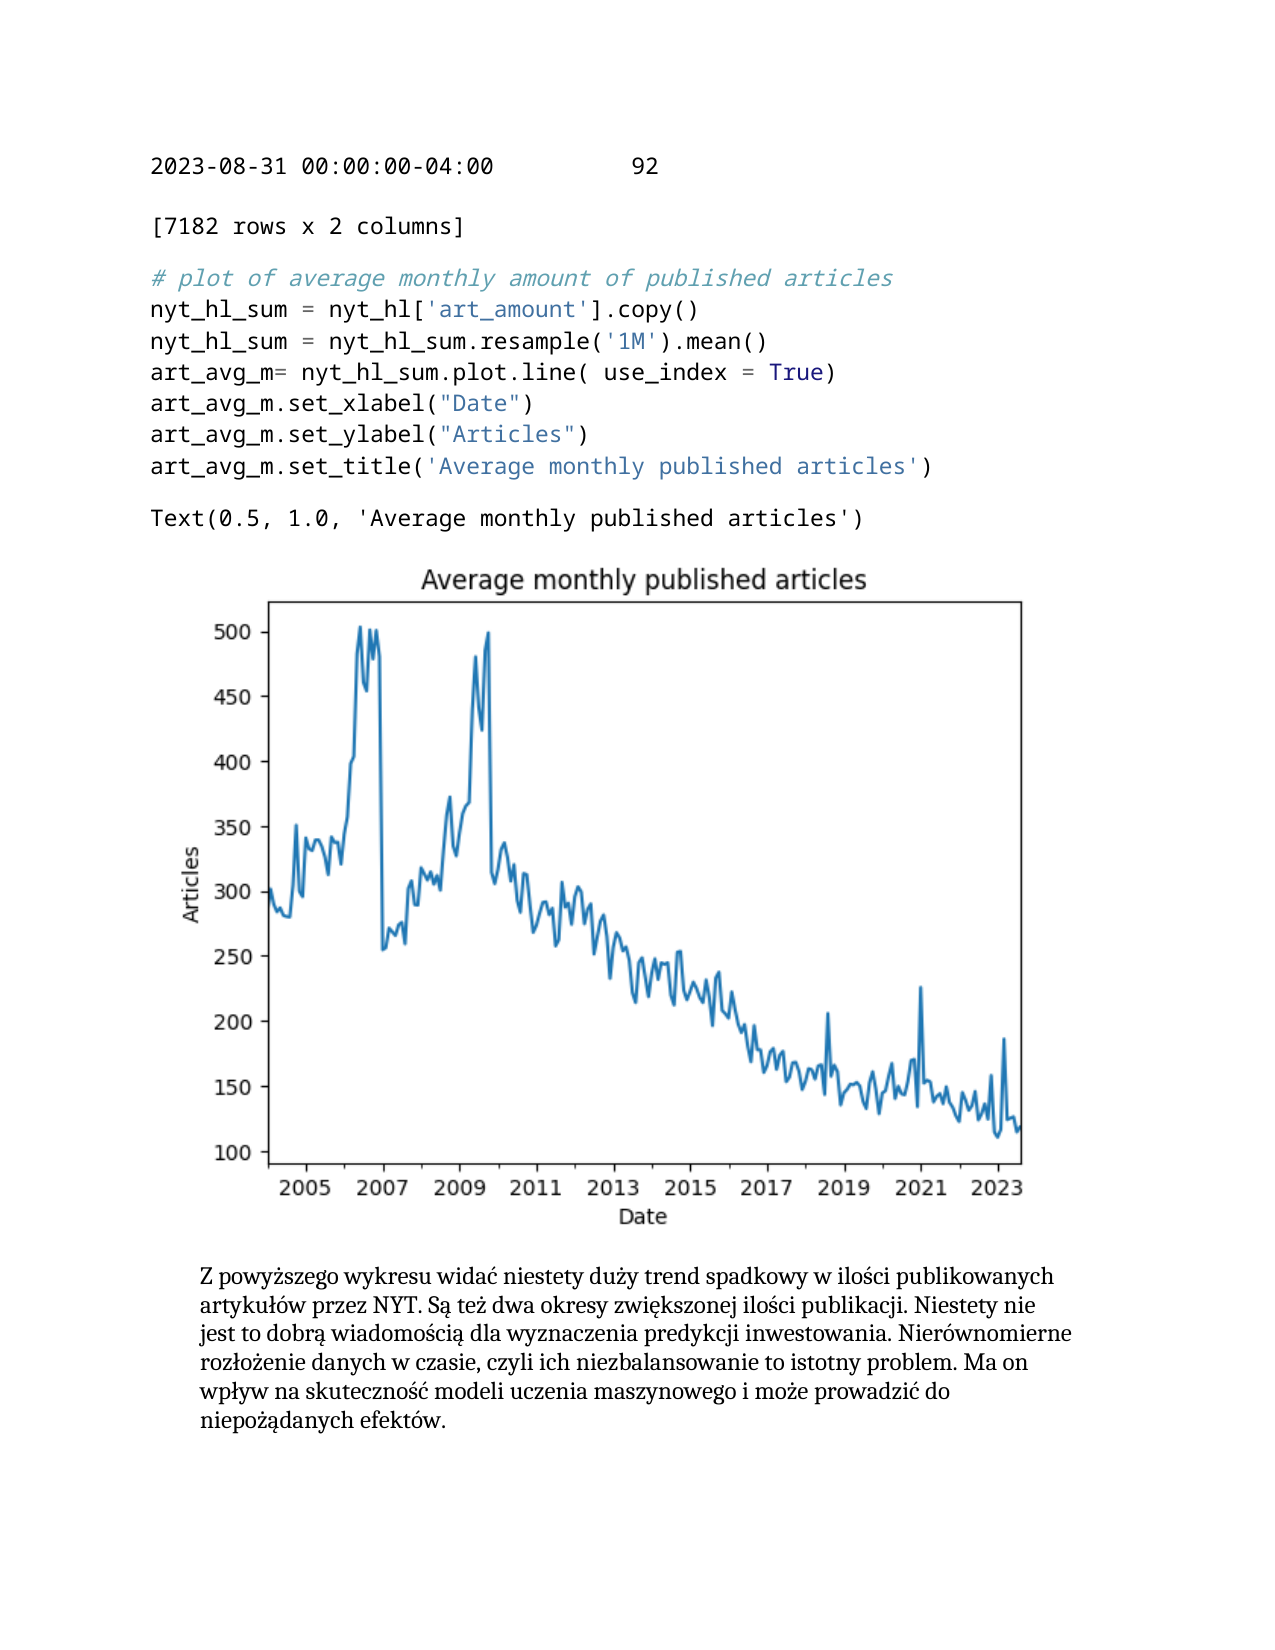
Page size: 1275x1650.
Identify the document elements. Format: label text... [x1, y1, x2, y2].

text # plot of average monthly amount of published articles nyt_hl_sum = nyt_hl['art_amount'].copy() nyt_hl_sum = nyt_hl_sum.resample('1M').mean() art_avg_m= nyt_hl_sum.plot.line( use_index = True) art_avg_m.set_xlabel("Date") art_avg_m.set_ylabel("Articles") art_avg_m.set_title('Average monthly published articles') [150, 262, 1125, 481]
text Z powyższego wykresu widać niestety duży trend spadkowy w ilości publikowanych artykułów przez NYT. Są też dwa okresy zwiększonej ilości publikacji. Niestety nie jest to dobrą wiadomością dla wyznaczenia predykcji inwestowania. Nierównomierne rozłożenie danych w czasie, czyli ich niezbalansowanie to istotny problem. Ma on wpływ na skuteczność modeli uczenia maszynowego i może prowadzić do niepożądanych efektów. [200, 1262, 1075, 1434]
text Text(0.5, 1.0, 'Average monthly published articles') [150, 502, 1125, 533]
picture [168, 553, 1039, 1244]
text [150, 150, 1125, 241]
